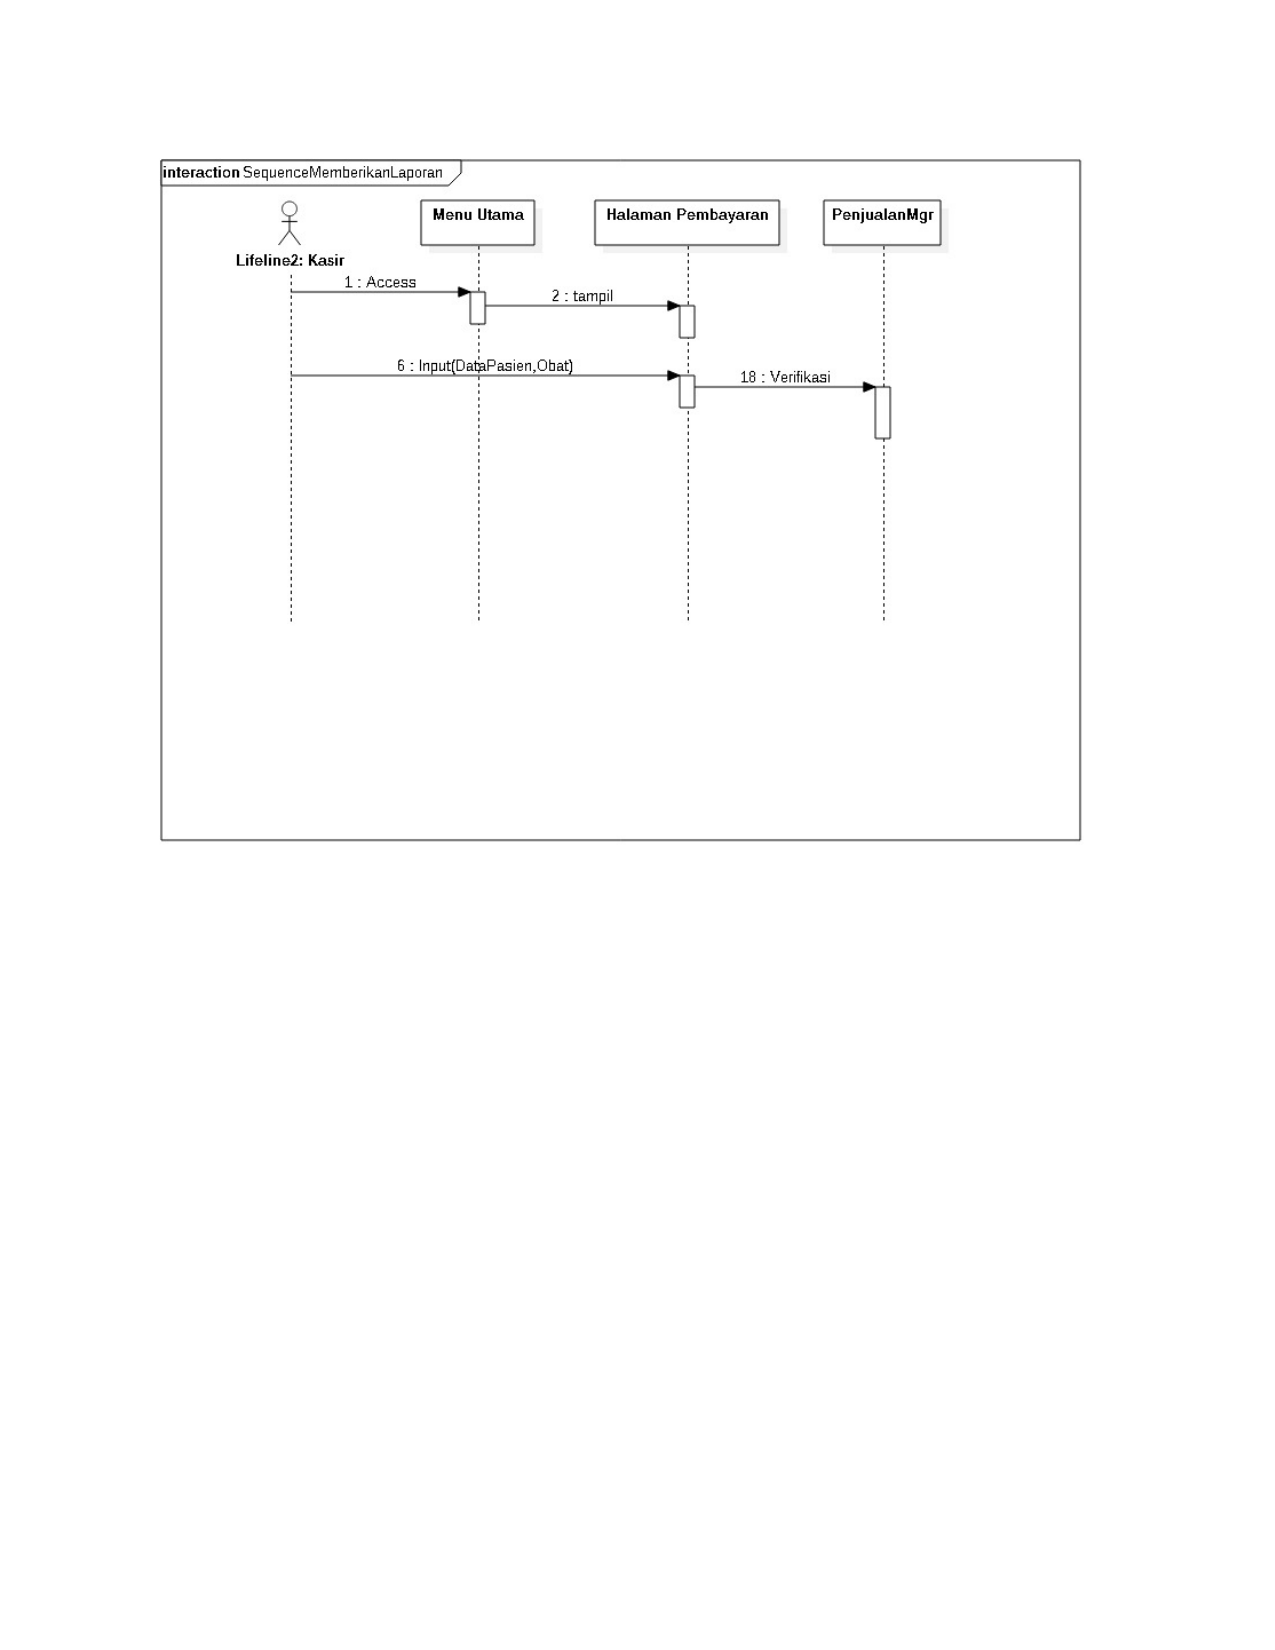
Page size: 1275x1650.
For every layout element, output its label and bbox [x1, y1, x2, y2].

picture [150, 149, 1126, 886]
